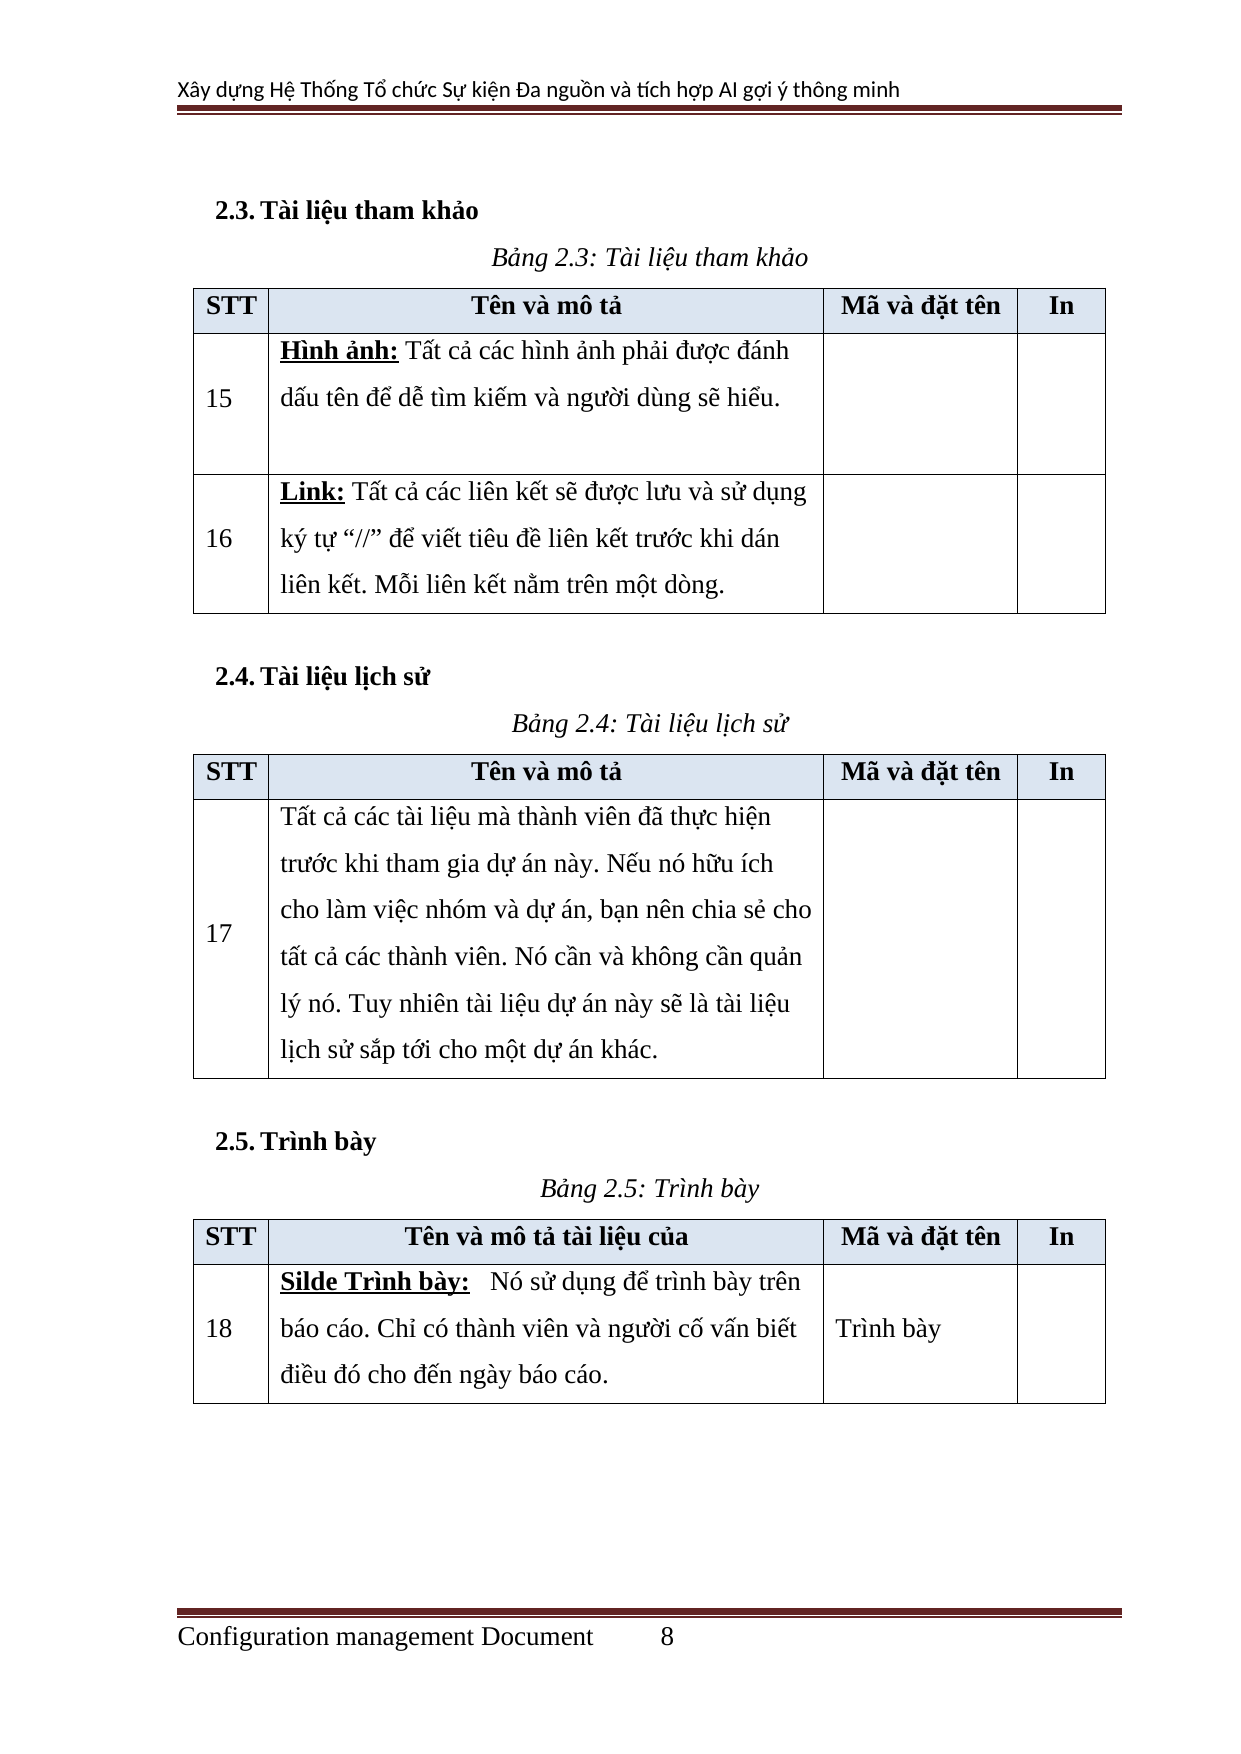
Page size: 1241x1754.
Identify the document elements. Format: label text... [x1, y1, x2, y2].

table_header STT [194, 289, 268, 333]
table_header Mã và đặt tên [824, 1220, 1017, 1264]
table_header Tên và mô tả tài liệu của [269, 1220, 823, 1264]
table_cell [1018, 800, 1105, 1078]
table_cell [824, 475, 1017, 613]
table_cell 18 [194, 1265, 268, 1403]
table_header Tên và mô tả [269, 755, 823, 799]
table_cell 16 [194, 475, 268, 613]
table_header Tên và mô tả [269, 289, 823, 333]
table_header STT [194, 1220, 268, 1264]
list Trình bày [215, 1125, 1122, 1157]
table_cell 15 [194, 334, 268, 474]
table_cell Trình bày [824, 1265, 1017, 1403]
list Tài liệu tham khảo [215, 194, 1122, 226]
list Tài liệu lịch sử [215, 660, 1122, 692]
table_cell Silde Trình bày: Nó sử dụng để trình bày trên báo cáo. Chỉ có thành viên và người cố vấn biết điều đó cho đến ngày báo cáo. [269, 1265, 823, 1403]
table_cell [824, 334, 1017, 474]
table_header In [1018, 755, 1105, 799]
table_cell [1018, 1265, 1105, 1403]
table_cell Link: Tất cả các liên kết sẽ được lưu và sử dụng ký tự “//” để viết tiêu đề liên kết trước khi dán liên kết. Mỗi liên kết nằm trên một dòng. [269, 475, 823, 613]
table_header Mã và đặt tên [824, 755, 1017, 799]
table_header In [1018, 1220, 1105, 1264]
table_cell 17 [194, 800, 268, 1078]
table_cell [824, 800, 1017, 1078]
table_cell Tất cả các tài liệu mà thành viên đã thực hiện trước khi tham gia dự án này. Nếu nó hữu ích cho làm việc nhóm và dự án, bạn nên chia sẻ cho tất cả các thành viên. Nó cần và không cần quản lý nó. Tuy nhiên tài liệu dự án này sẽ là tài liệu lịch sử sắp tới cho một dự án khác. [269, 800, 823, 1078]
table_header STT [194, 755, 268, 799]
table_cell [1018, 334, 1105, 474]
table_cell Hình ảnh: Tất cả các hình ảnh phải được đánh dấu tên để dễ tìm kiếm và người dùng sẽ hiểu. [269, 334, 823, 474]
text Bảng 2.4: Tài liệu lịch sử [177, 707, 1122, 738]
text Bảng 2.3: Tài liệu tham khảo [177, 241, 1122, 272]
table_header Mã và đặt tên [824, 289, 1017, 333]
table_header In [1018, 289, 1105, 333]
table_cell [1018, 475, 1105, 613]
text Bảng 2.5: Trình bày [177, 1172, 1122, 1203]
